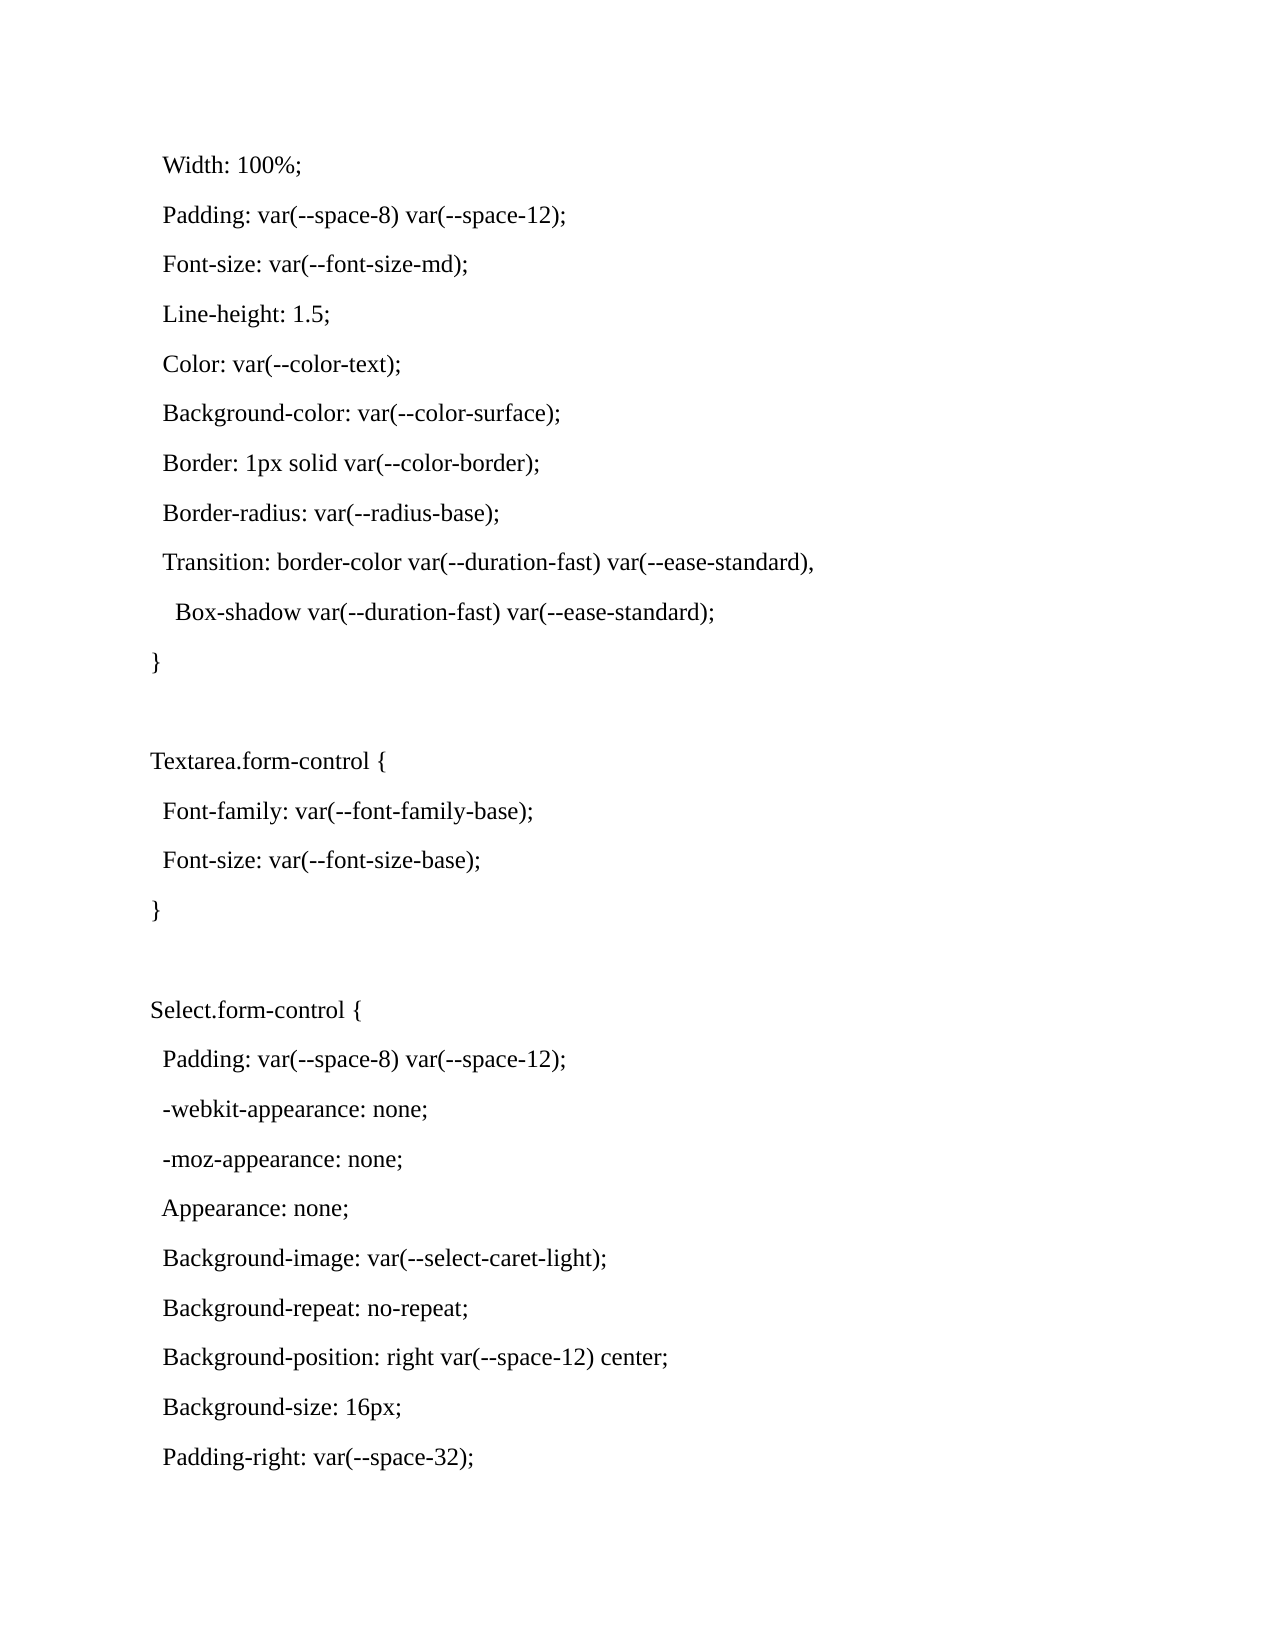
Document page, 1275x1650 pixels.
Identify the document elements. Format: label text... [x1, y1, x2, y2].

text Color: var(--color-text); [150, 349, 1125, 377]
text Appearance: none; [150, 1193, 1125, 1222]
text } [150, 895, 1125, 924]
text Padding: var(--space-8) var(--space-12); [150, 200, 1125, 228]
text Background-image: var(--select-caret-light); [150, 1243, 1125, 1272]
text Transition: border-color var(--duration-fast) var(--ease-standard), [150, 547, 1125, 576]
text Font-size: var(--font-size-base); [150, 846, 1125, 874]
text Background-color: var(--color-surface); [150, 398, 1125, 427]
text Border: 1px solid var(--color-border); [150, 448, 1125, 477]
text Background-repeat: no-repeat; [150, 1293, 1125, 1322]
text Box-shadow var(--duration-fast) var(--ease-standard); [150, 597, 1125, 626]
text Border-radius: var(--radius-base); [150, 498, 1125, 527]
text Line-height: 1.5; [150, 299, 1125, 328]
text Select.form-control { [150, 995, 1125, 1023]
text Padding-right: var(--space-32); [150, 1442, 1125, 1471]
text } [150, 647, 1125, 676]
text Width: 100%; [150, 150, 1125, 179]
text Background-position: right var(--space-12) center; [150, 1342, 1125, 1371]
text Font-size: var(--font-size-md); [150, 249, 1125, 278]
text Font-family: var(--font-family-base); [150, 796, 1125, 825]
text -moz-appearance: none; [150, 1144, 1125, 1172]
text Textarea.form-control { [150, 746, 1125, 775]
text Background-size: 16px; [150, 1392, 1125, 1421]
text -webkit-appearance: none; [150, 1094, 1125, 1123]
text Padding: var(--space-8) var(--space-12); [150, 1044, 1125, 1073]
